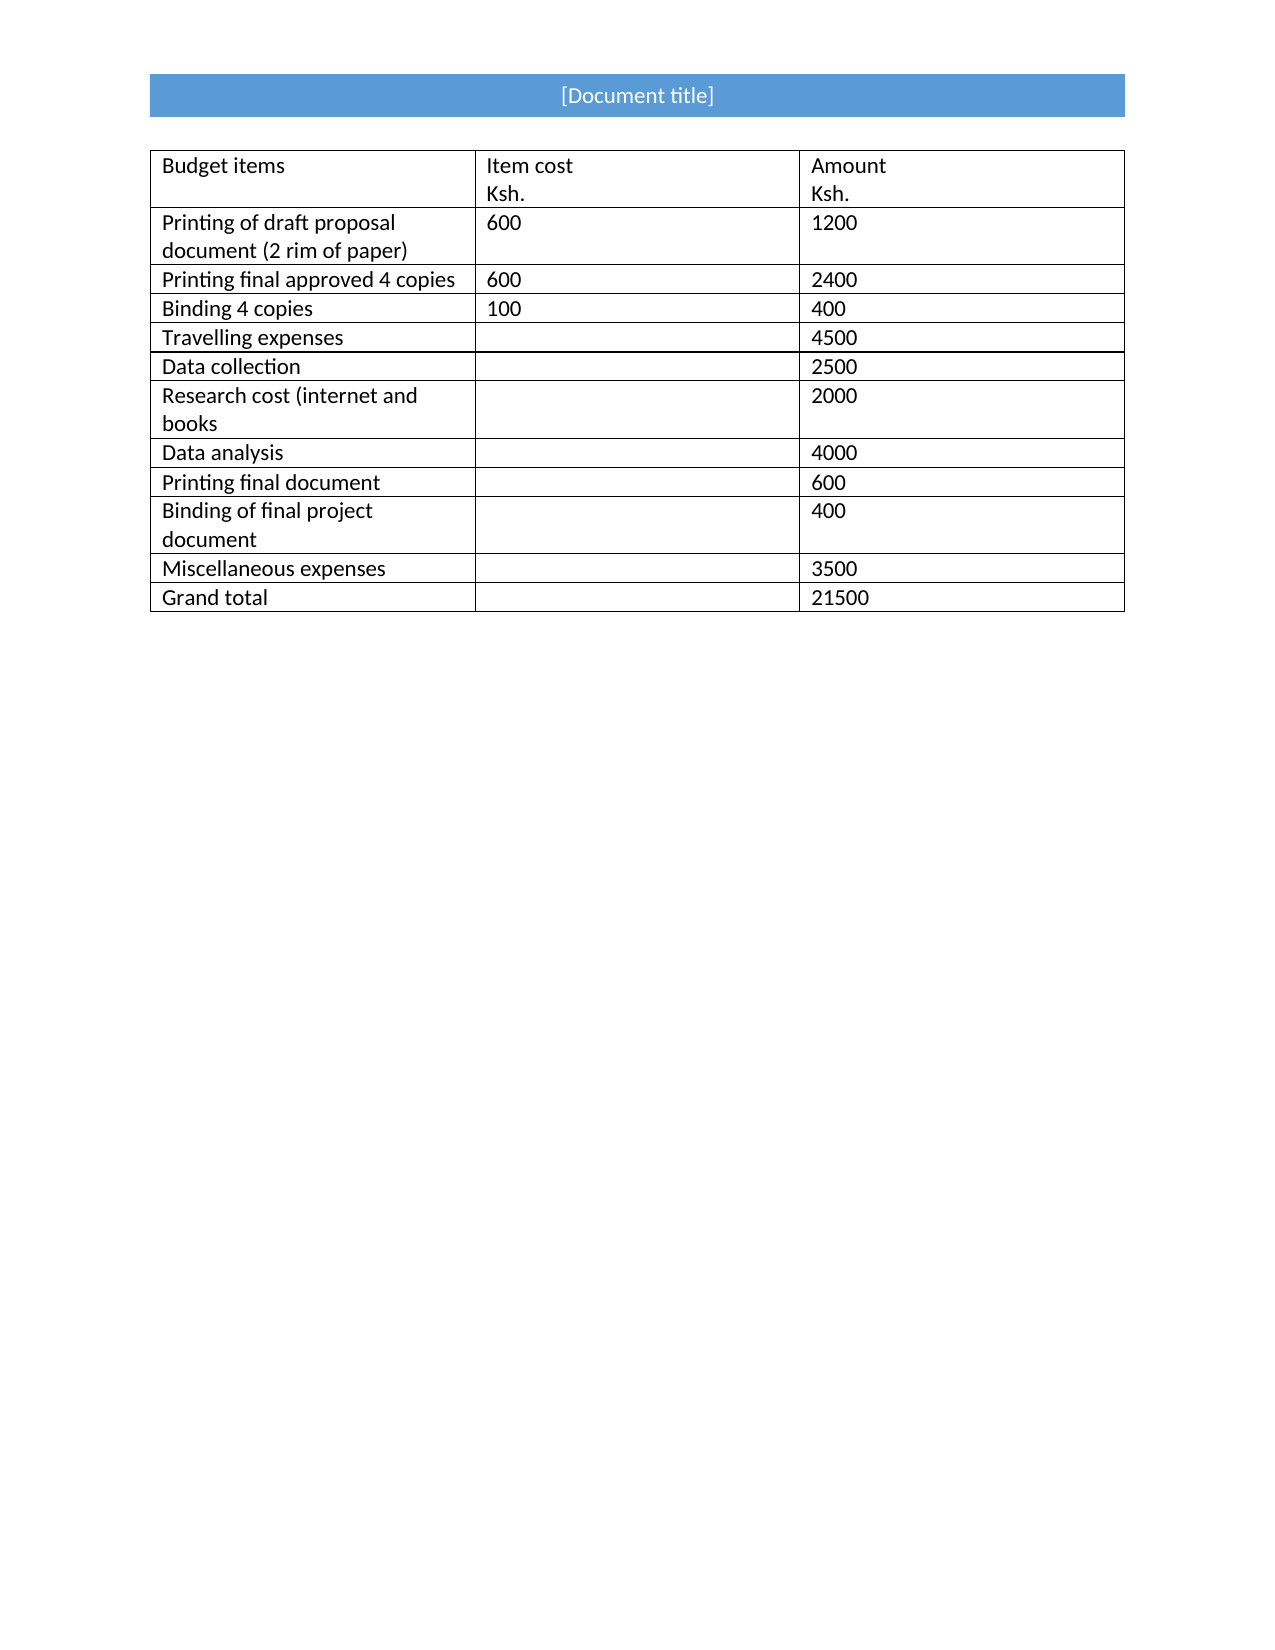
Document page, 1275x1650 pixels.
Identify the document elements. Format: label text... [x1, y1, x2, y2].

table_cell 21500 [800, 583, 1124, 611]
table_header Budget items [151, 151, 475, 207]
table_cell Grand total [151, 583, 475, 611]
table_cell Printing final approved 4 copies [151, 265, 475, 293]
table_cell 600 [476, 208, 799, 264]
table_cell Binding 4 copies [151, 294, 475, 322]
table_cell 2400 [800, 265, 1124, 293]
table_cell 400 [800, 294, 1124, 322]
table_cell Travelling expenses [151, 323, 475, 351]
table_cell Miscellaneous expenses [151, 554, 475, 582]
table_cell Printing of draft proposal document (2 rim of paper) [151, 208, 475, 264]
table_cell [476, 381, 799, 437]
table_cell 400 [800, 497, 1124, 553]
table_cell Data analysis [151, 439, 475, 467]
table_cell Data collection [151, 353, 475, 380]
table_cell 2500 [800, 353, 1124, 380]
table_header Item cost Ksh. [476, 151, 799, 207]
table_cell Binding of final project document [151, 497, 475, 553]
table_cell 100 [476, 294, 799, 322]
table_cell 1200 [800, 208, 1124, 264]
table_cell [476, 439, 799, 467]
table_cell [476, 323, 799, 351]
table_cell Research cost (internet and books [151, 381, 475, 437]
table_cell 4000 [800, 439, 1124, 467]
table_cell 3500 [800, 554, 1124, 582]
table_header Amount Ksh. [800, 151, 1124, 207]
table_cell [476, 497, 799, 553]
table_cell 4500 [800, 323, 1124, 351]
table_cell 600 [800, 468, 1124, 496]
table_cell Printing final document [151, 468, 475, 496]
table_cell [476, 583, 799, 611]
table_cell [476, 554, 799, 582]
table_cell 600 [476, 265, 799, 293]
table_cell [476, 468, 799, 496]
table_cell 2000 [800, 381, 1124, 437]
table_cell [476, 353, 799, 380]
